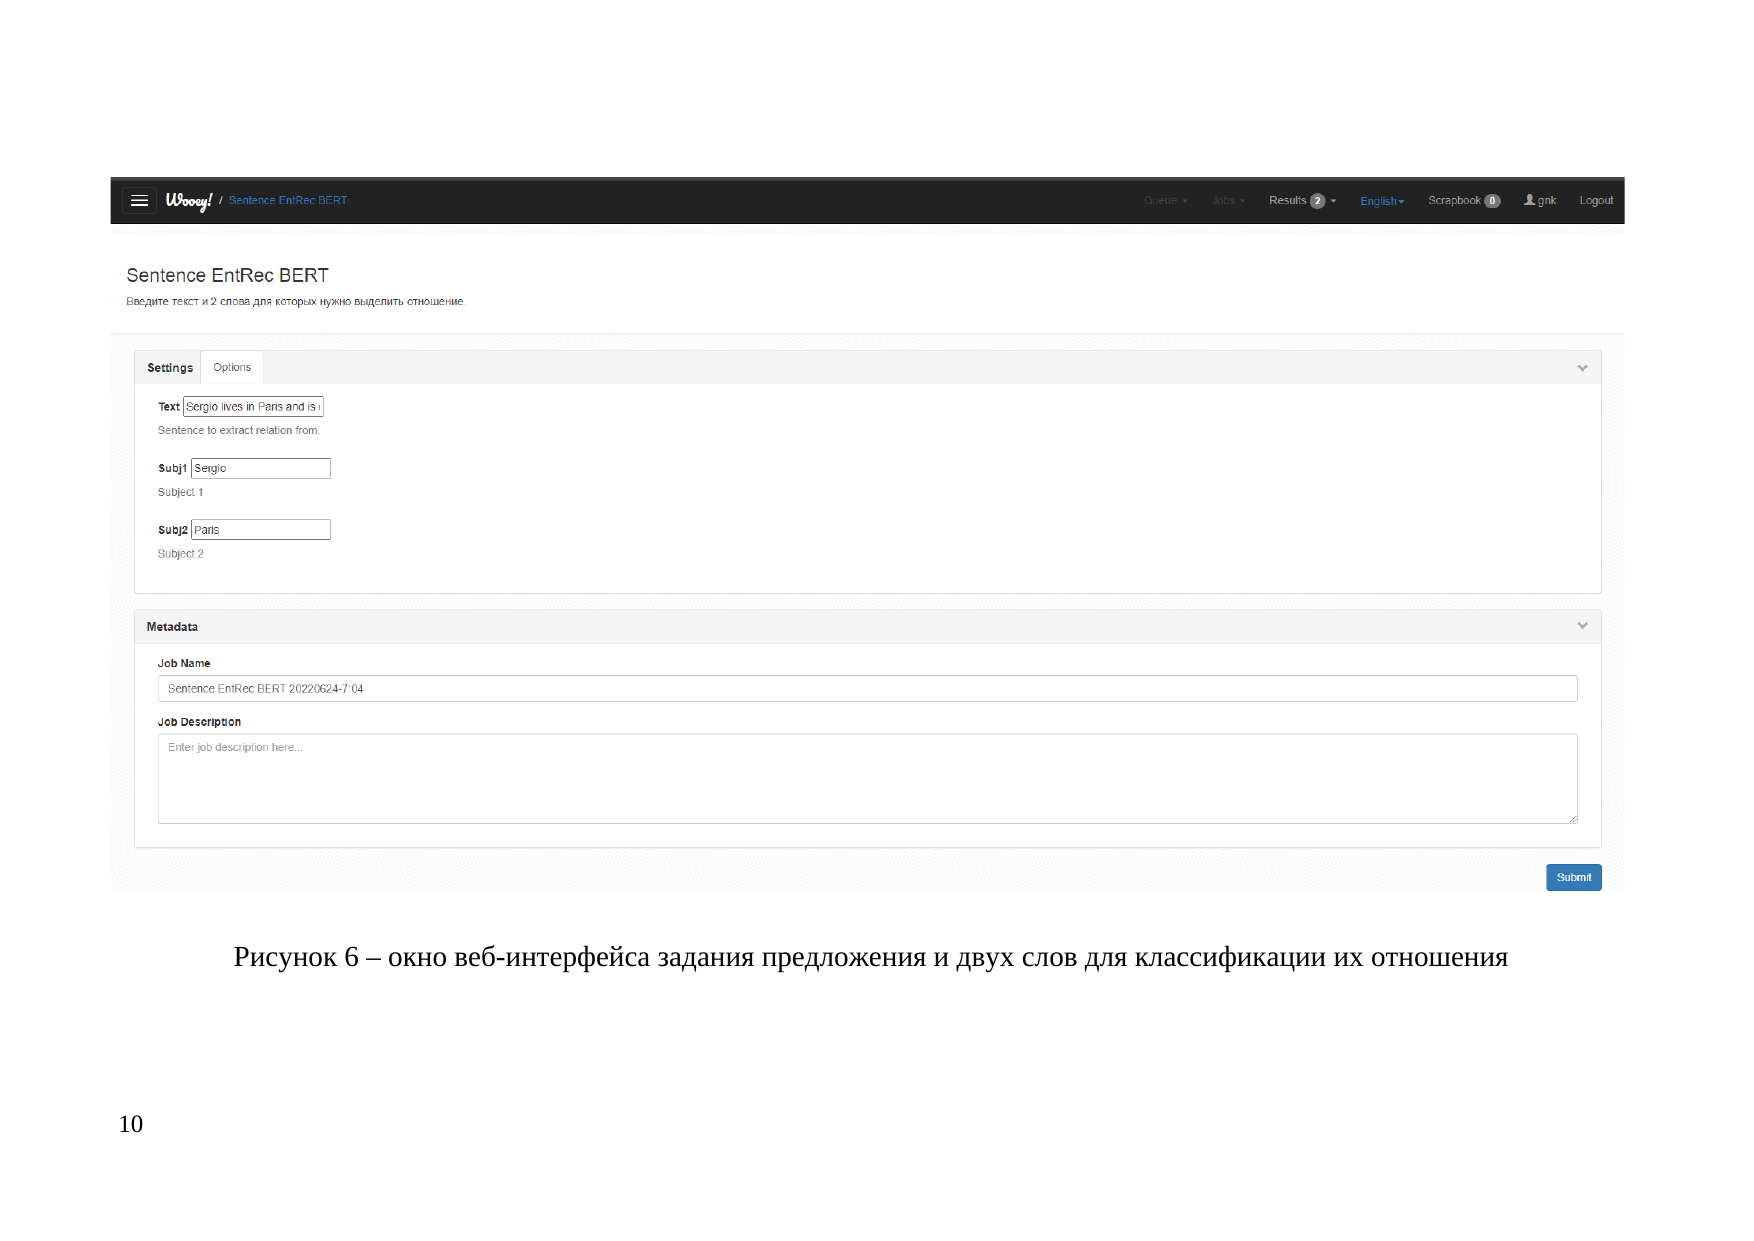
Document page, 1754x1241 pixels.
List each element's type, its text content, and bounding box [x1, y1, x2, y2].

picture [110, 177, 1625, 922]
